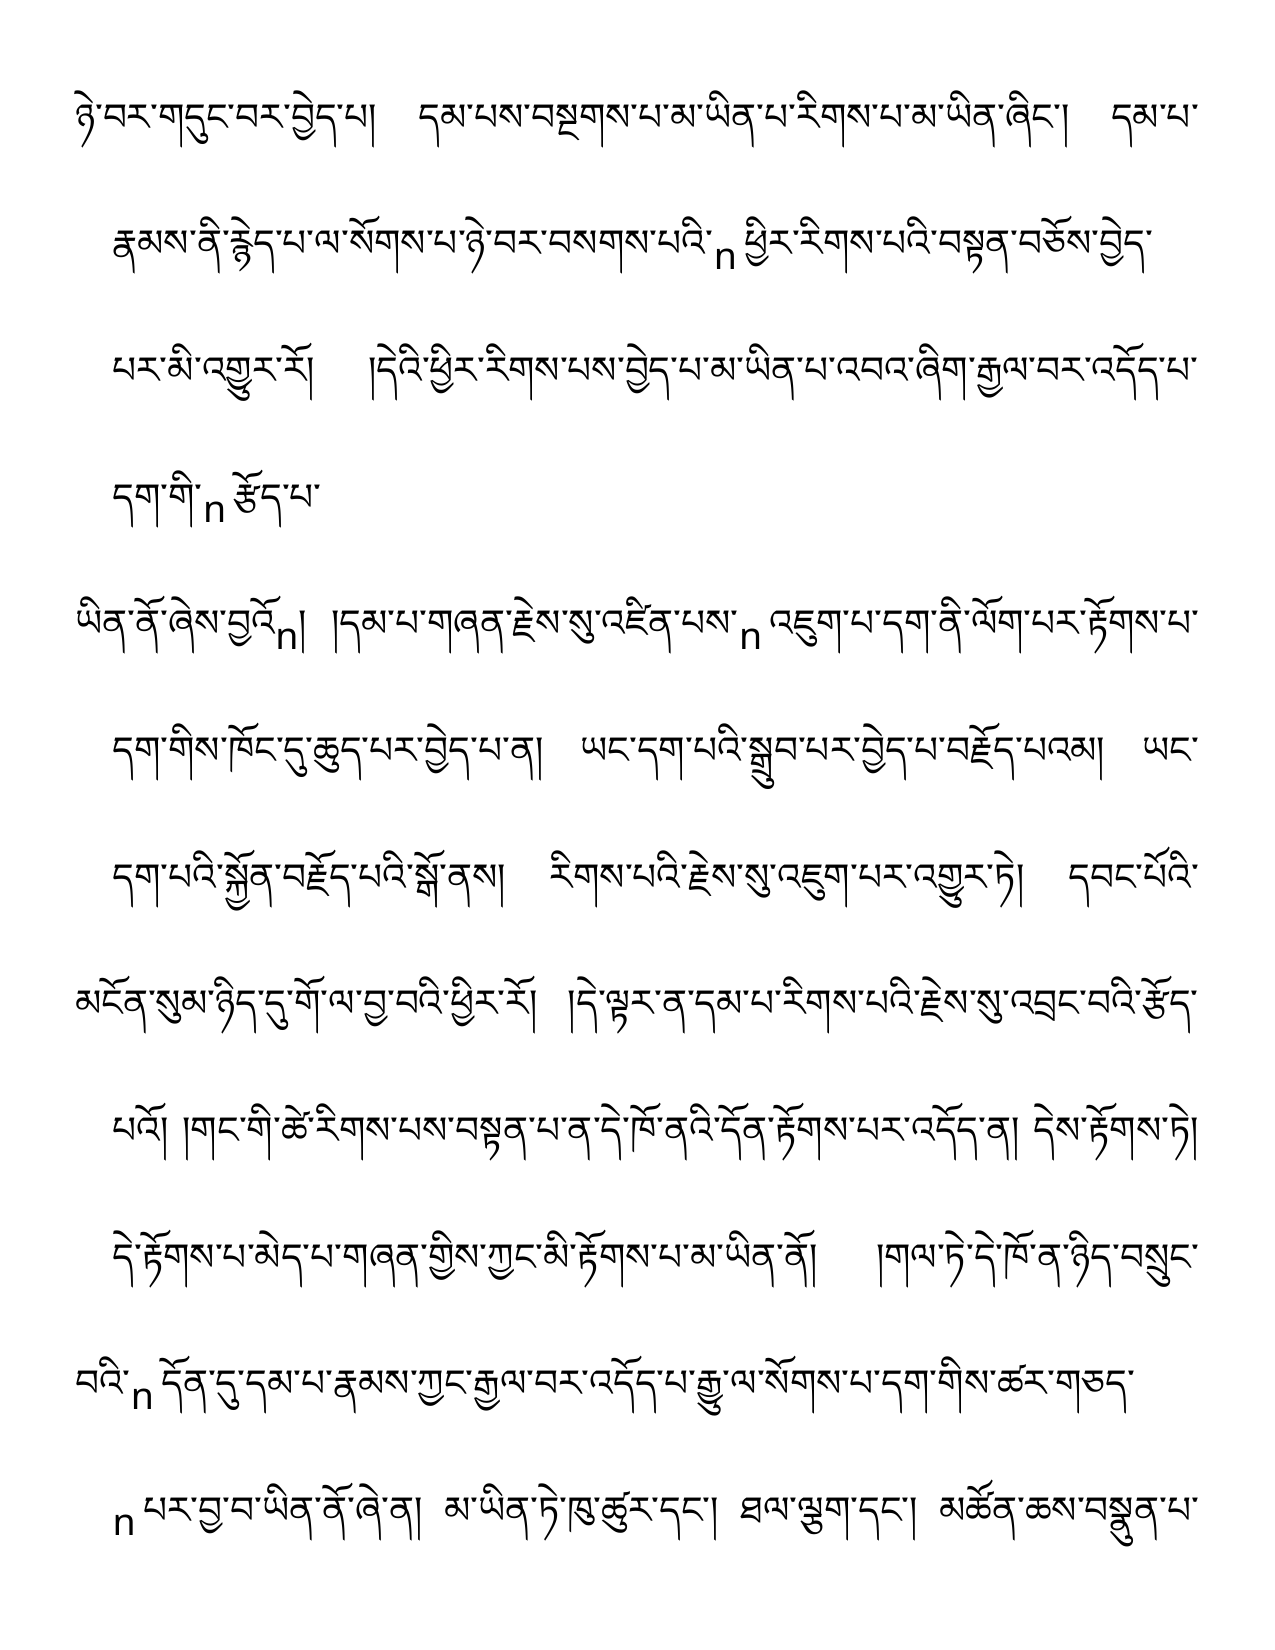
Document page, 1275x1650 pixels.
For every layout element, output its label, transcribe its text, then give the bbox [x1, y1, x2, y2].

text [75, 1342, 1200, 1574]
text ཉེ་བར་གདུང་བར་བྱེད་པ། དམ་པས་བསྔགས་པ་མ་ཡིན་པ་རིགས་པ་མ་ཡིན་ཞིང་། དམ་པ་རྣམས་ནི་རྙེད་པ་ལ་སོགས་པ་ཉེ་བར་བསགས་པའི་nཕྱིར་རིགས་པའི་བསྟན་བཅོས་བྱེད་པར་མི་འགྱུར་རོ། །དེའི་ཕྱིར་རིགས་པས་བྱེད་པ་མ་ཡིན་པ་འབའ་ཞིག་རྒྱལ་བར་འདོད་པ་དག་གི་nརྩོད་པ་ [75, 75, 1200, 561]
text ཡིན་ནོ་ཞེས་བྱའོn། །དམ་པ་གཞན་རྗེས་སུ་འཛིན་པས་nའཇུག་པ་དག་ནི་ལོག་པར་རྟོགས་པ་དག་གིས་ཁོང་དུ་ཆུད་པར་བྱེད་པ་ན། ཡང་དག་པའི་སྒྲུབ་པར་བྱེད་པ་བརྗོད་པའམ། ཡང་དག་པའི་སྐྱོན་བརྗོད་པའི་སྒོ་ནས། རིགས་པའི་རྗེས་སུ་འཇུག་པར་འགྱུར་ཏེ། དབང་པོའི་ [75, 582, 1200, 941]
text མངོན་སུམ་ཉིད་དུ་གོ་ལ་བྱ་བའི་ཕྱིར་རོ། །དེ་ལྟར་ན་དམ་པ་རིགས་པའི་རྗེས་སུ་འབྲང་བའི་རྩོད་པའོ། །གང་གི་ཚེ་རིགས་པས་བསྟན་པ་ན་དེ་ཁོ་ནའི་དོན་རྟོགས་པར་འདོད་ན། དེས་རྟོགས་ཏེ། དེ་རྟོགས་པ་མེད་པ་གཞན་གྱིས་ཀྱང་མི་རྟོགས་པ་མ་ཡིན་ནོ། །གལ་ཏེ་དེ་ཁོ་ན་ཉིད་བསྲུང་ [75, 962, 1200, 1321]
